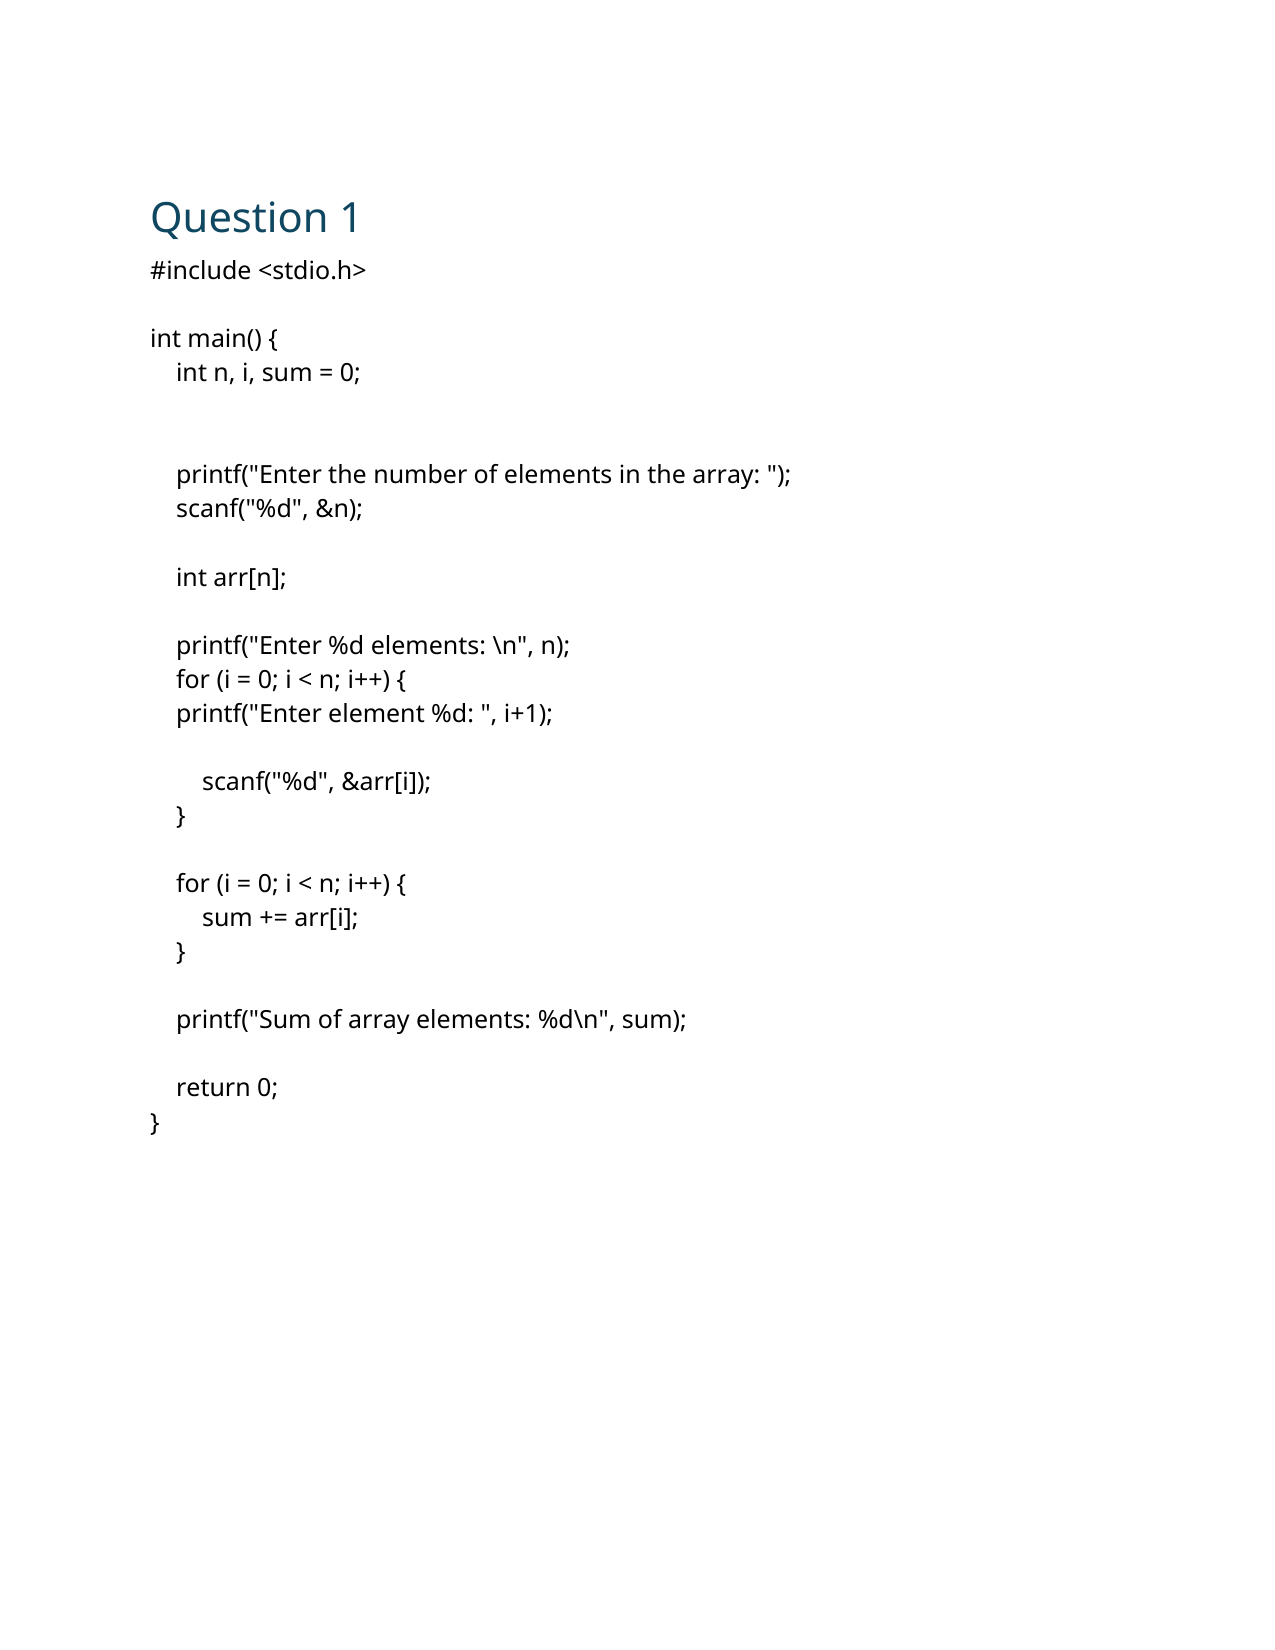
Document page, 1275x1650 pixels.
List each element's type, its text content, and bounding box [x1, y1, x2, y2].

text } [150, 1104, 1125, 1138]
text int main() { [150, 321, 1125, 355]
text printf("Sum of array elements: %d\n", sum); [150, 1002, 1125, 1036]
text } [150, 798, 1125, 832]
text int arr[n]; [150, 559, 1125, 593]
text printf("Enter element %d: ", i+1); [150, 695, 1125, 729]
text for (i = 0; i < n; i++) { [150, 661, 1125, 695]
text } [150, 934, 1125, 968]
text #include <stdio.h> [150, 253, 1125, 287]
text printf("Enter the number of elements in the array: "); [150, 457, 1125, 491]
subtitle Question 1 [150, 187, 1125, 244]
text scanf("%d", &arr[i]); [150, 763, 1125, 798]
text int n, i, sum = 0; [150, 355, 1125, 389]
text scanf("%d", &n); [150, 491, 1125, 525]
text printf("Enter %d elements: \n", n); [150, 627, 1125, 661]
text sum += arr[i]; [150, 900, 1125, 934]
text for (i = 0; i < n; i++) { [150, 866, 1125, 900]
text return 0; [150, 1070, 1125, 1104]
